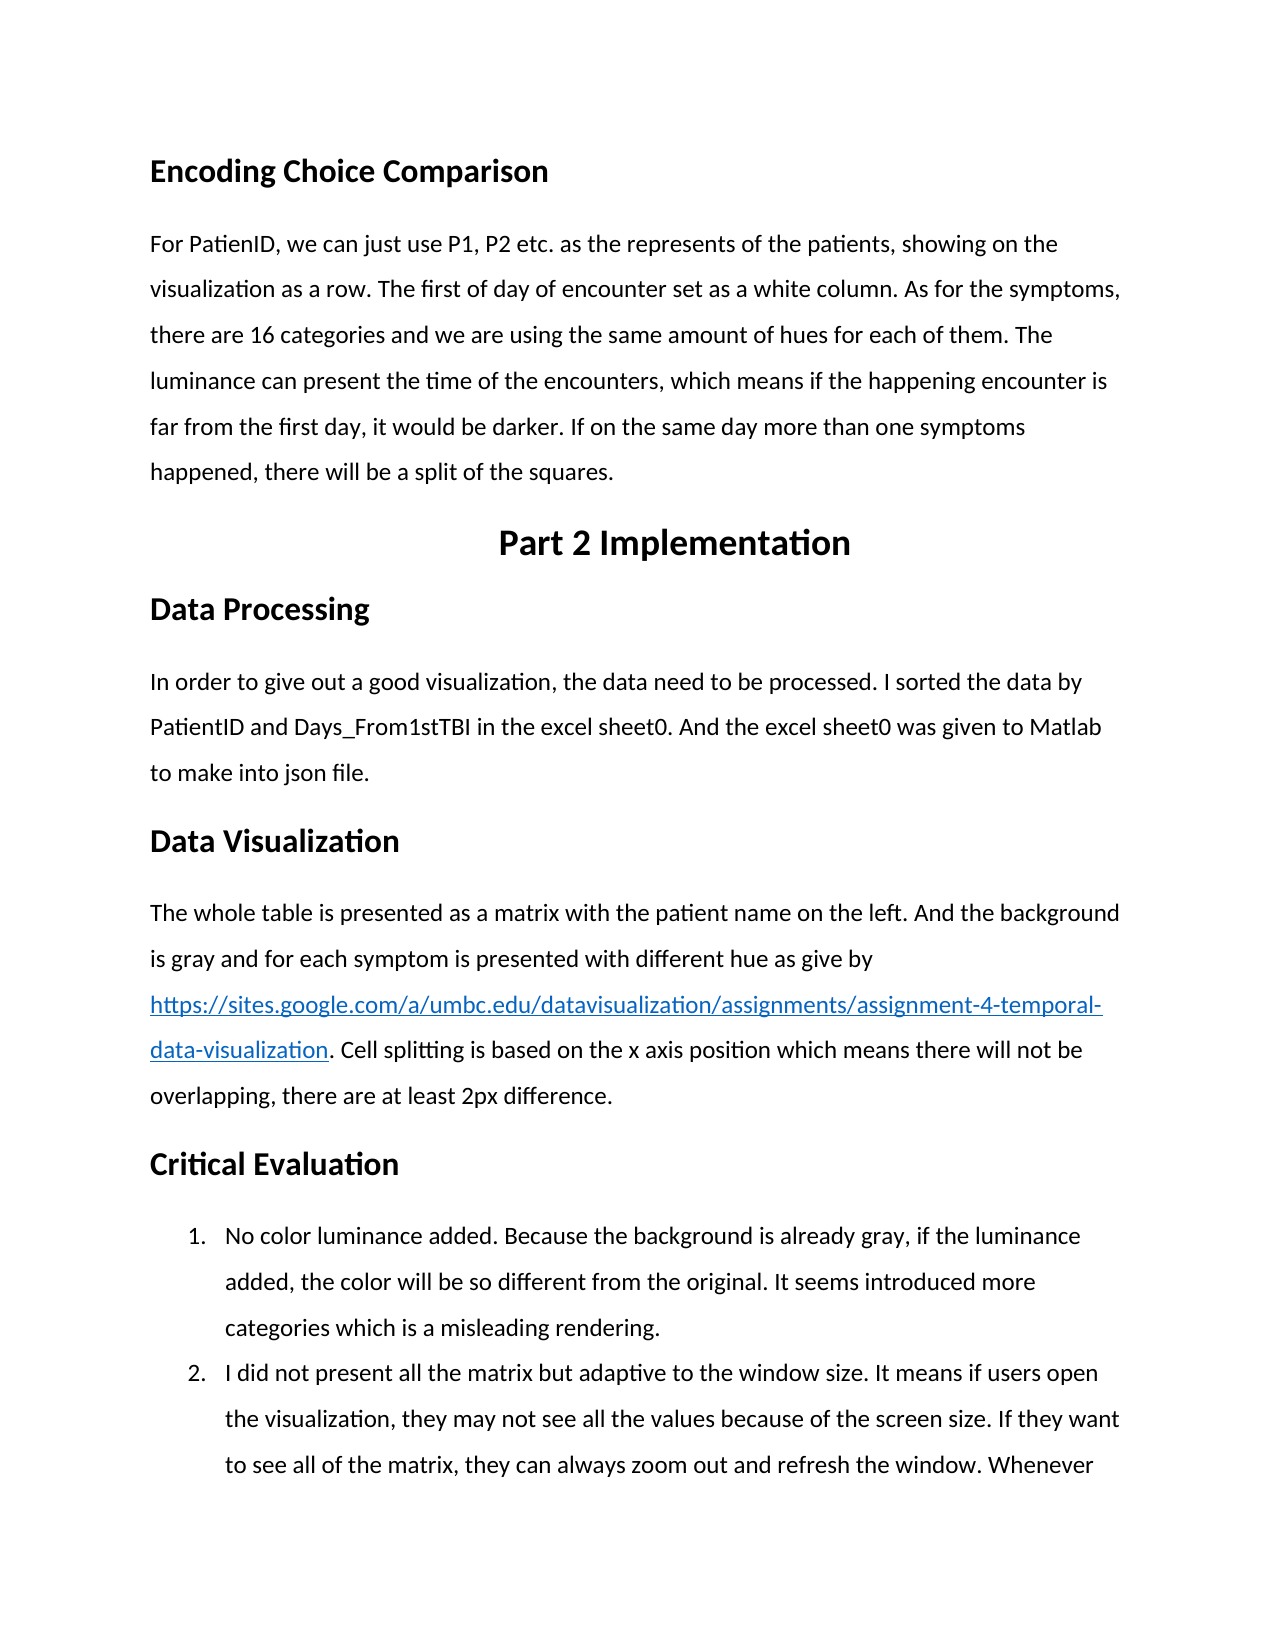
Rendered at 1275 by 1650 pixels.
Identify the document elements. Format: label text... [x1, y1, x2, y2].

text Part 2 Implementation [150, 519, 1125, 564]
text Data Processing [150, 588, 1125, 629]
list No color luminance added. Because the background is already gray, if the luminance added, the color will be so different from the original. It seems introduced more categories which is a misleading rendering. [187, 1220, 1125, 1342]
text Critical Evaluation [150, 1143, 1125, 1183]
text The whole table is presented as a matrix with the patient name on the left. And the background is gray and for each symptom is presented with different hue as give by https://sites.google.com/a/umbc.edu/datavisualization/assignments/assignment-4-temporal-data-visualization. Cell splitting is based on the x axis position which means there will not be overlapping, there are at least 2px difference. [150, 897, 1125, 1111]
text For PatienID, we can just use P1, P2 etc. as the represents of the patients, showing on the visualization as a row. The first of day of encounter set as a white column. As for the symptoms, there are 16 categories and we are using the same amount of hues for each of them. The luminance can present the time of the encounters, which means if the happening encounter is far from the first day, it would be darker. If on the same day more than one symptoms happened, there will be a split of the squares. [150, 228, 1125, 487]
text Encoding Choice Comparison [150, 150, 1125, 191]
text Data Visualization [150, 820, 1125, 860]
text In order to give out a good visualization, the data need to be processed. I sorted the data by PatientID and Days_From1stTBI in the excel sheet0. And the excel sheet0 was given to Matlab to make into json file. [150, 666, 1125, 788]
